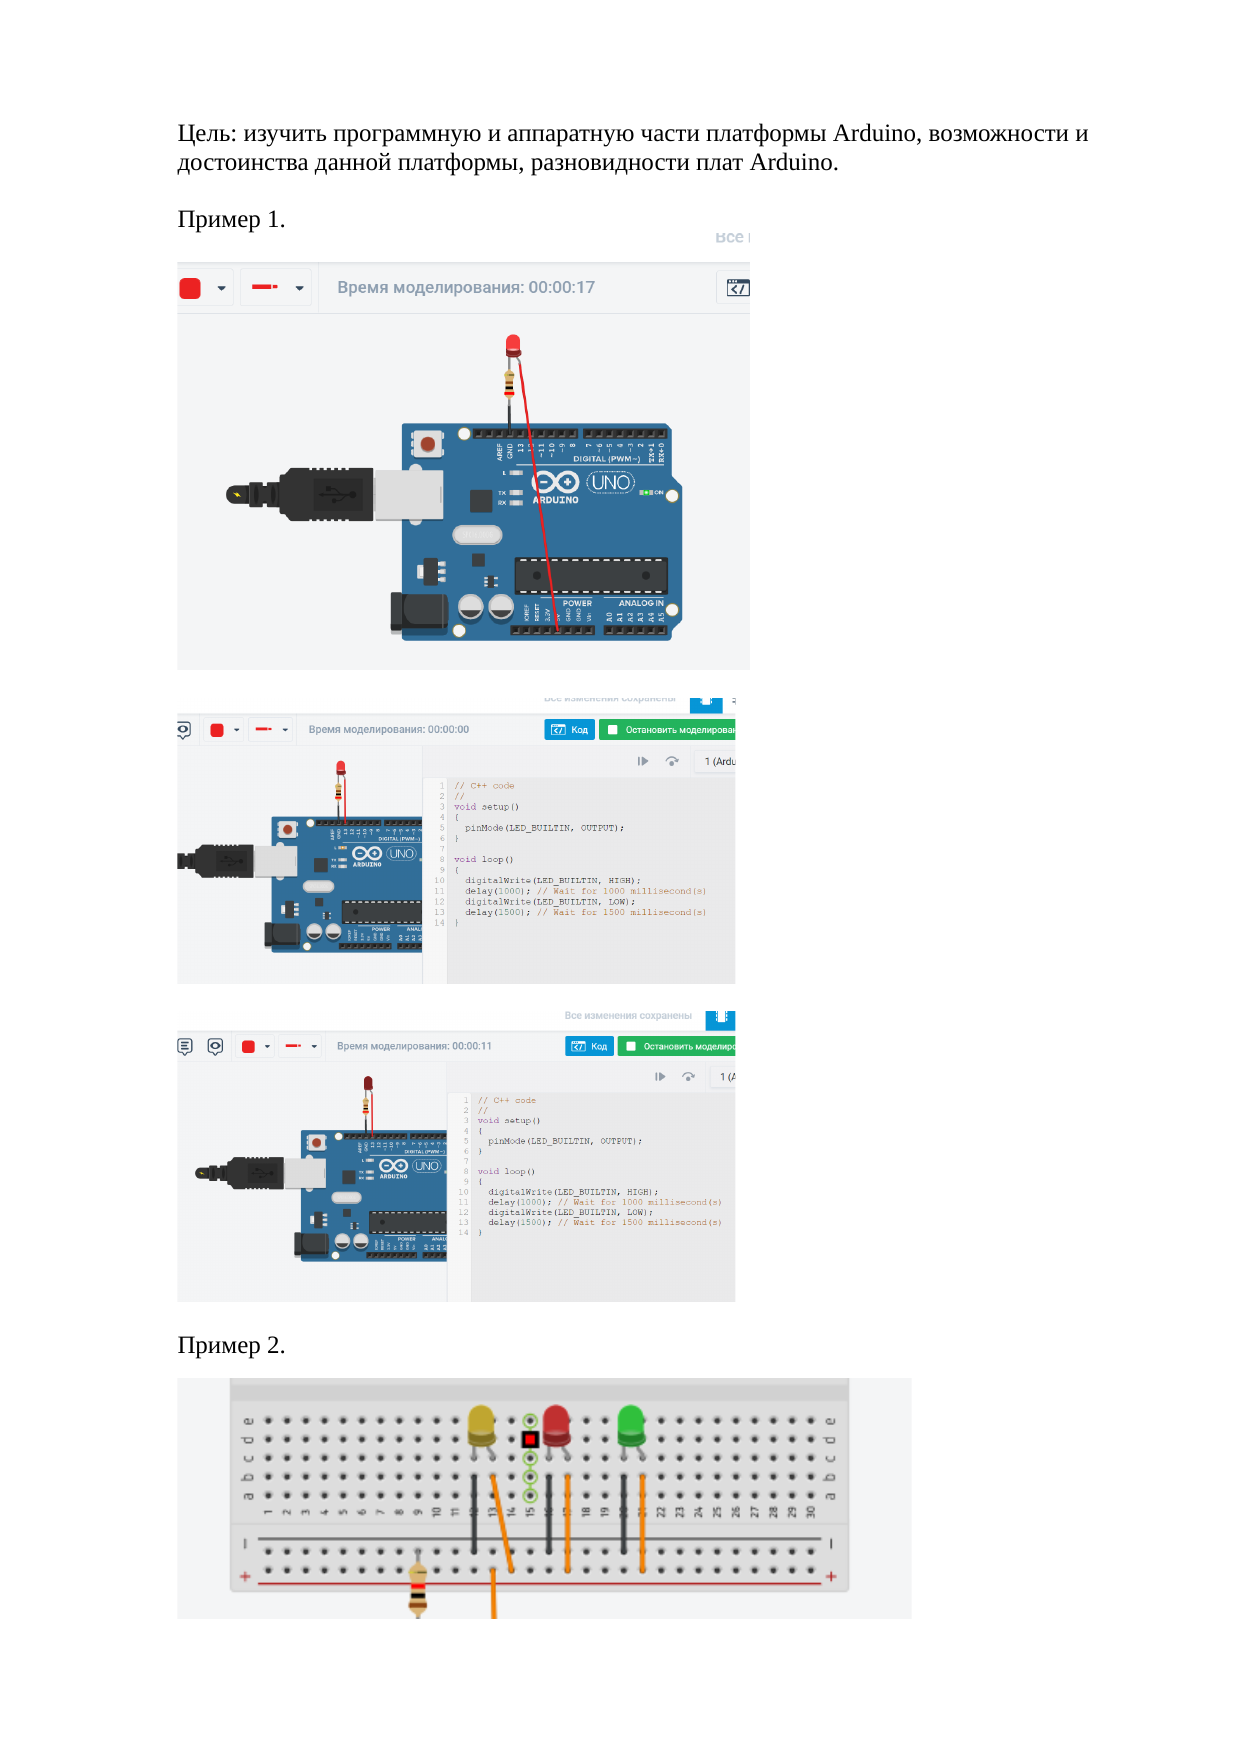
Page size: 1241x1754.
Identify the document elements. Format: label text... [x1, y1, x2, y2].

picture [177, 233, 750, 670]
picture [701, 698, 711, 704]
picture [177, 698, 736, 984]
text Пример 1. [177, 204, 1152, 233]
picture [177, 1378, 912, 1619]
picture [177, 1011, 736, 1302]
picture [717, 1011, 727, 1022]
text Пример 2. [177, 1331, 1152, 1359]
text Цель: изучить программную и аппаратную части платформы Arduino, возможности и достоинства данной платформы, разновидности плат Arduino. [177, 118, 1152, 176]
